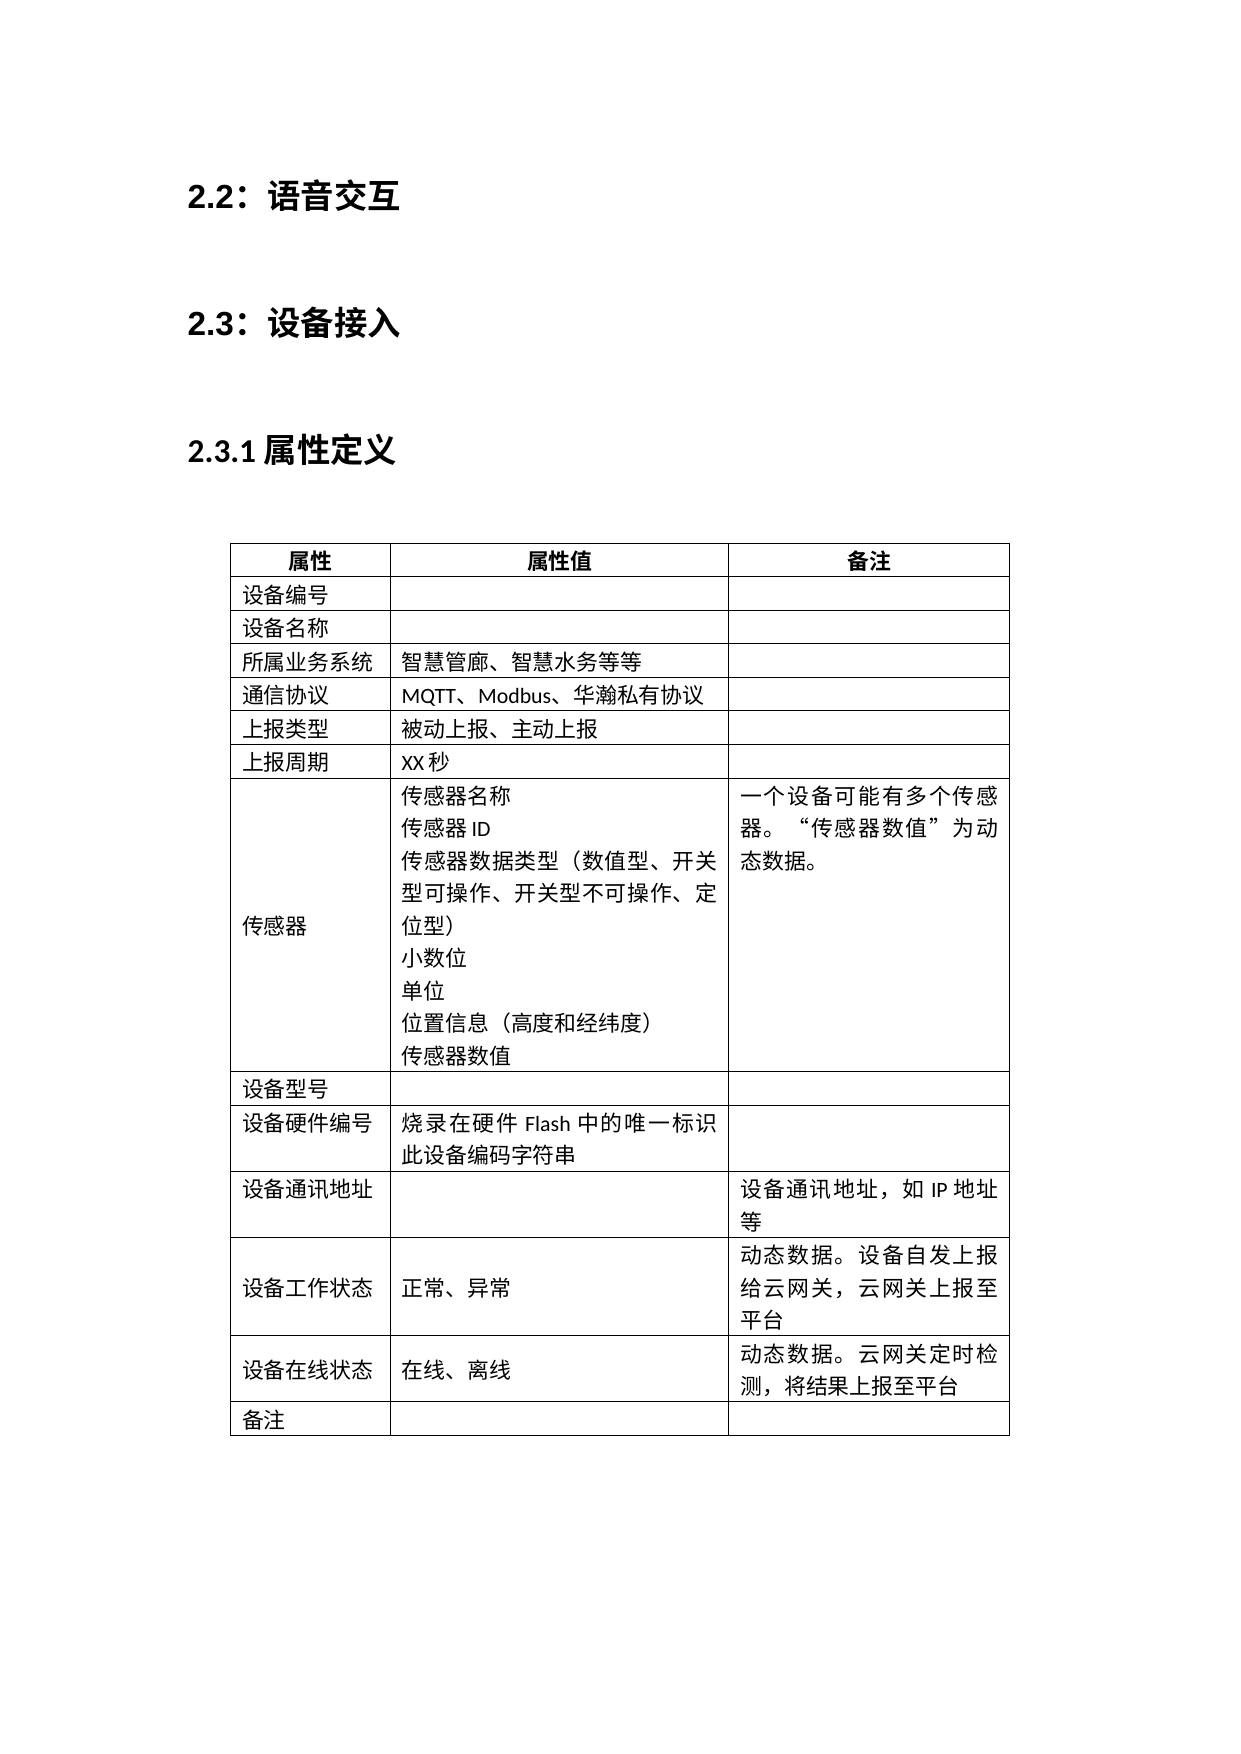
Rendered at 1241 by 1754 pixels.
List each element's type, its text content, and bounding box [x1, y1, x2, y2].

table_cell MQTT、Modbus、华瀚私有协议 [391, 678, 728, 710]
table_cell 上报类型 [231, 711, 390, 744]
table_cell 被动上报、主动上报 [391, 711, 728, 744]
table_cell 设备工作状态 [231, 1238, 390, 1335]
table_cell 动态数据。云网关定时检测，将结果上报至平台 [729, 1336, 1009, 1401]
table_cell 设备硬件编号 [231, 1106, 390, 1171]
table_cell [729, 1106, 1009, 1171]
table_header 备注 [729, 544, 1009, 576]
table_cell [729, 678, 1009, 710]
table_cell [729, 745, 1009, 777]
table_cell [729, 577, 1009, 610]
table_cell 设备通讯地址，如IP地址等 [729, 1172, 1009, 1237]
table_cell 传感器 [231, 779, 390, 1071]
table_cell 通信协议 [231, 678, 390, 710]
table_cell [391, 1072, 728, 1104]
table_cell 所属业务系统 [231, 644, 390, 677]
table_cell [391, 1402, 728, 1435]
subtitle 2.3：设备接入 [187, 289, 1053, 354]
table_cell 设备在线状态 [231, 1336, 390, 1401]
table_cell 设备编号 [231, 577, 390, 610]
table_cell 正常、异常 [391, 1238, 728, 1335]
table_cell [391, 611, 728, 643]
table_cell 智慧管廊、智慧水务等等 [391, 644, 728, 677]
table_cell [729, 1072, 1009, 1104]
table_cell [729, 644, 1009, 677]
table_cell 烧录在硬件Flash中的唯一标识此设备编码字符串 [391, 1106, 728, 1171]
table_cell 设备名称 [231, 611, 390, 643]
table_cell [729, 1402, 1009, 1435]
table_cell 设备型号 [231, 1072, 390, 1104]
table_cell XX秒 [391, 745, 728, 777]
table_cell 一个设备可能有多个传感器。“传感器数值”为动态数据。 [729, 779, 1009, 1071]
table_cell 在线、离线 [391, 1336, 728, 1401]
table_cell [729, 611, 1009, 643]
table_cell 设备通讯地址 [231, 1172, 390, 1237]
table_header 属性值 [391, 544, 728, 576]
table_cell 上报周期 [231, 745, 390, 777]
table_cell 备注 [231, 1402, 390, 1435]
table_cell [729, 711, 1009, 744]
table_header 属性 [231, 544, 390, 576]
table_cell 传感器名称 传感器ID 传感器数据类型（数值型、开关型可操作、开关型不可操作、定位型） 小数位 单位 位置信息（高度和经纬度） 传感器数值 [391, 779, 728, 1071]
subtitle 2.3.1 属性定义 [187, 416, 1053, 481]
table_cell [391, 1172, 728, 1237]
table_cell 动态数据。设备自发上报给云网关，云网关上报至平台 [729, 1238, 1009, 1335]
subtitle 2.2：语音交互 [187, 162, 1053, 227]
table_cell [391, 577, 728, 610]
